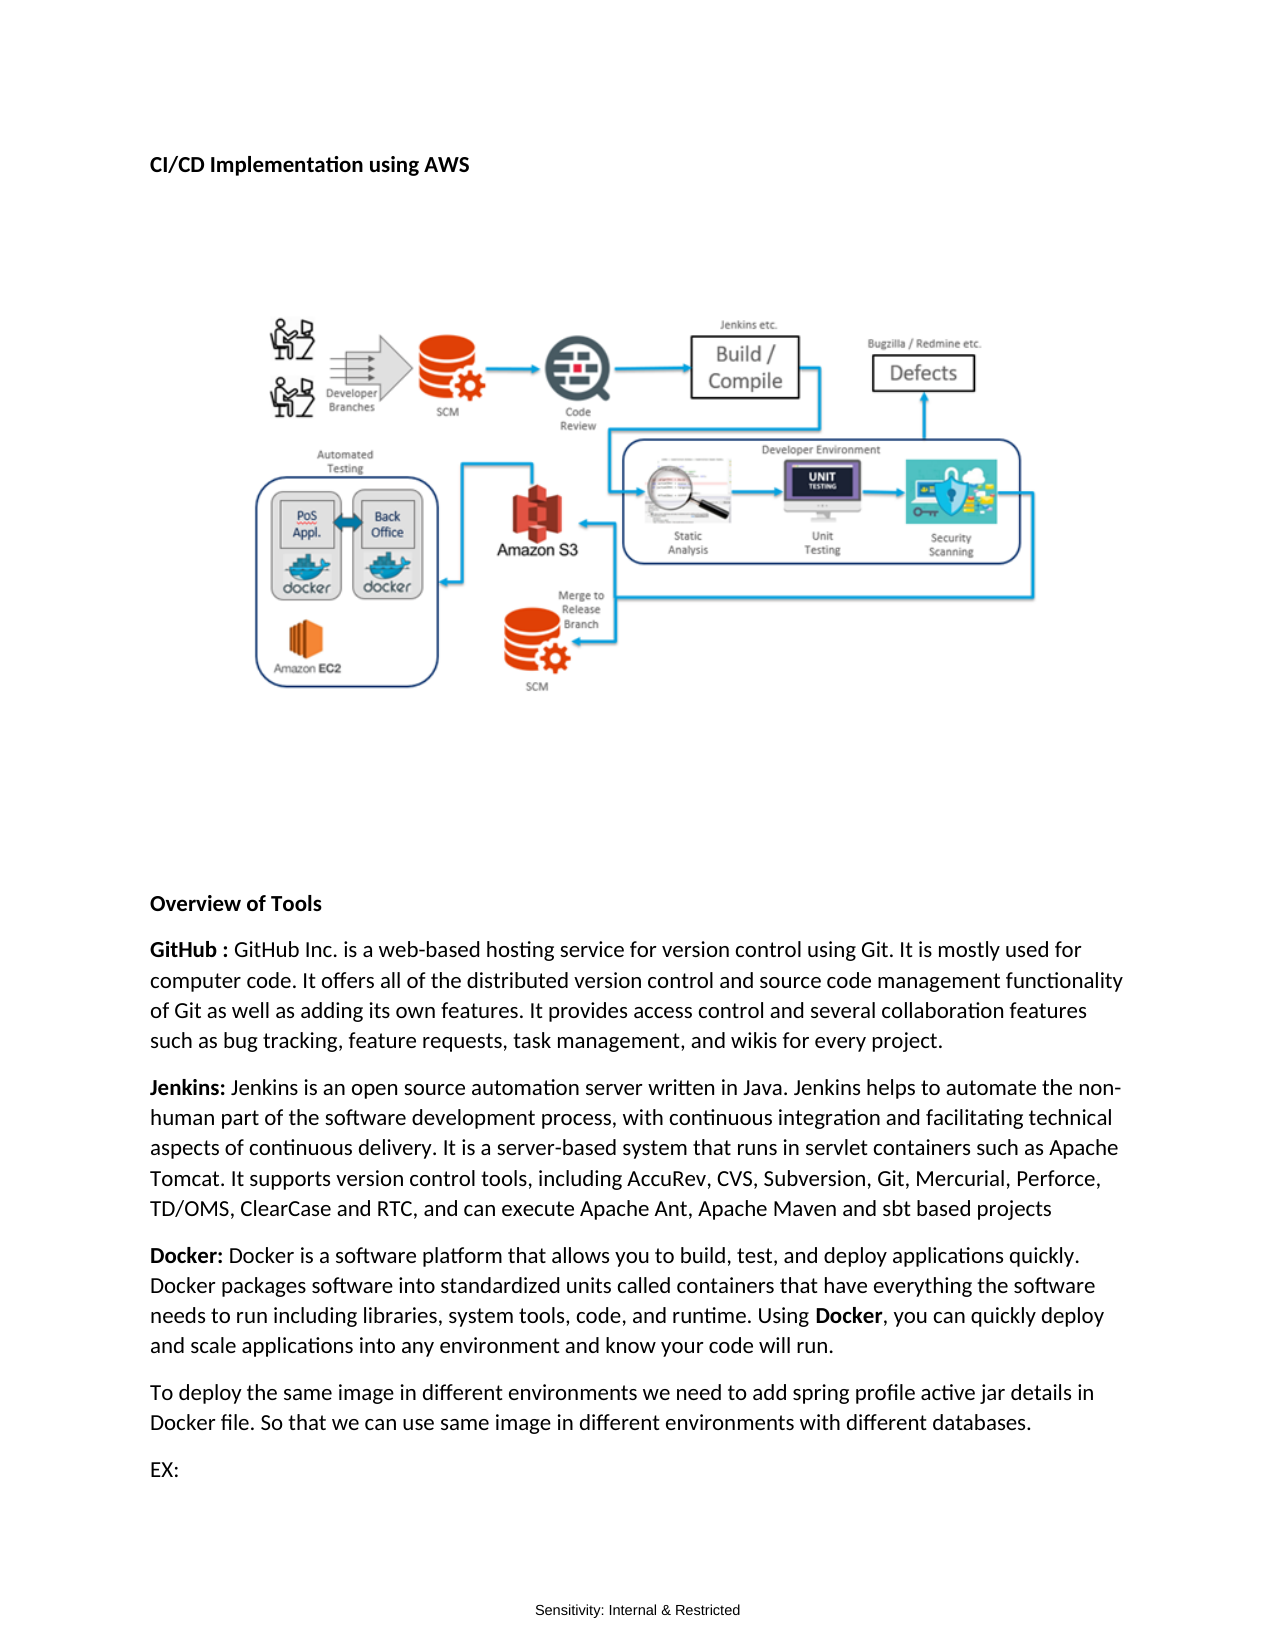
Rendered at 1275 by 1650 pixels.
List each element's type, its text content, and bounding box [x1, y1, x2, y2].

text To deploy the same image in different environments we need to add spring profile active jar details in Docker file. So that we can use same image in different environments with different databases. [150, 1378, 1125, 1437]
text CI/CD Implementation using AWS [150, 150, 1125, 178]
text EX: [150, 1455, 1125, 1483]
text Jenkins: Jenkins is an open source automation server written in Java. Jenkins helps to automate the non-human part of the software development process, with continuous integration and facilitating technical aspects of continuous delivery. It is a server-based system that runs in servlet containers such as Apache Tomcat. It supports version control tools, including AccuRev, CVS, Subversion, Git, Mercurial, Perforce, TD/OMS, ClearCase and RTC, and can execute Apache Ant, Apache Maven and sbt based projects [150, 1073, 1125, 1222]
picture [150, 196, 1125, 823]
text GitHub : GitHub Inc. is a web-based hosting service for version control using Git. It is mostly used for computer code. It offers all of the distributed version control and source code management functionality of Git as well as adding its own features. It provides access control and several collaboration features such as bug tracking, feature requests, task management, and wikis for every project. [150, 936, 1125, 1054]
text Docker: Docker is a software platform that allows you to build, test, and deploy applications quickly. Docker packages software into standardized units called containers that have everything the software needs to run including libraries, system tools, code, and runtime. Using Docker, you can quickly deploy and scale applications into any environment and know your code will run. [150, 1241, 1125, 1359]
text Overview of Tools [150, 889, 1125, 917]
